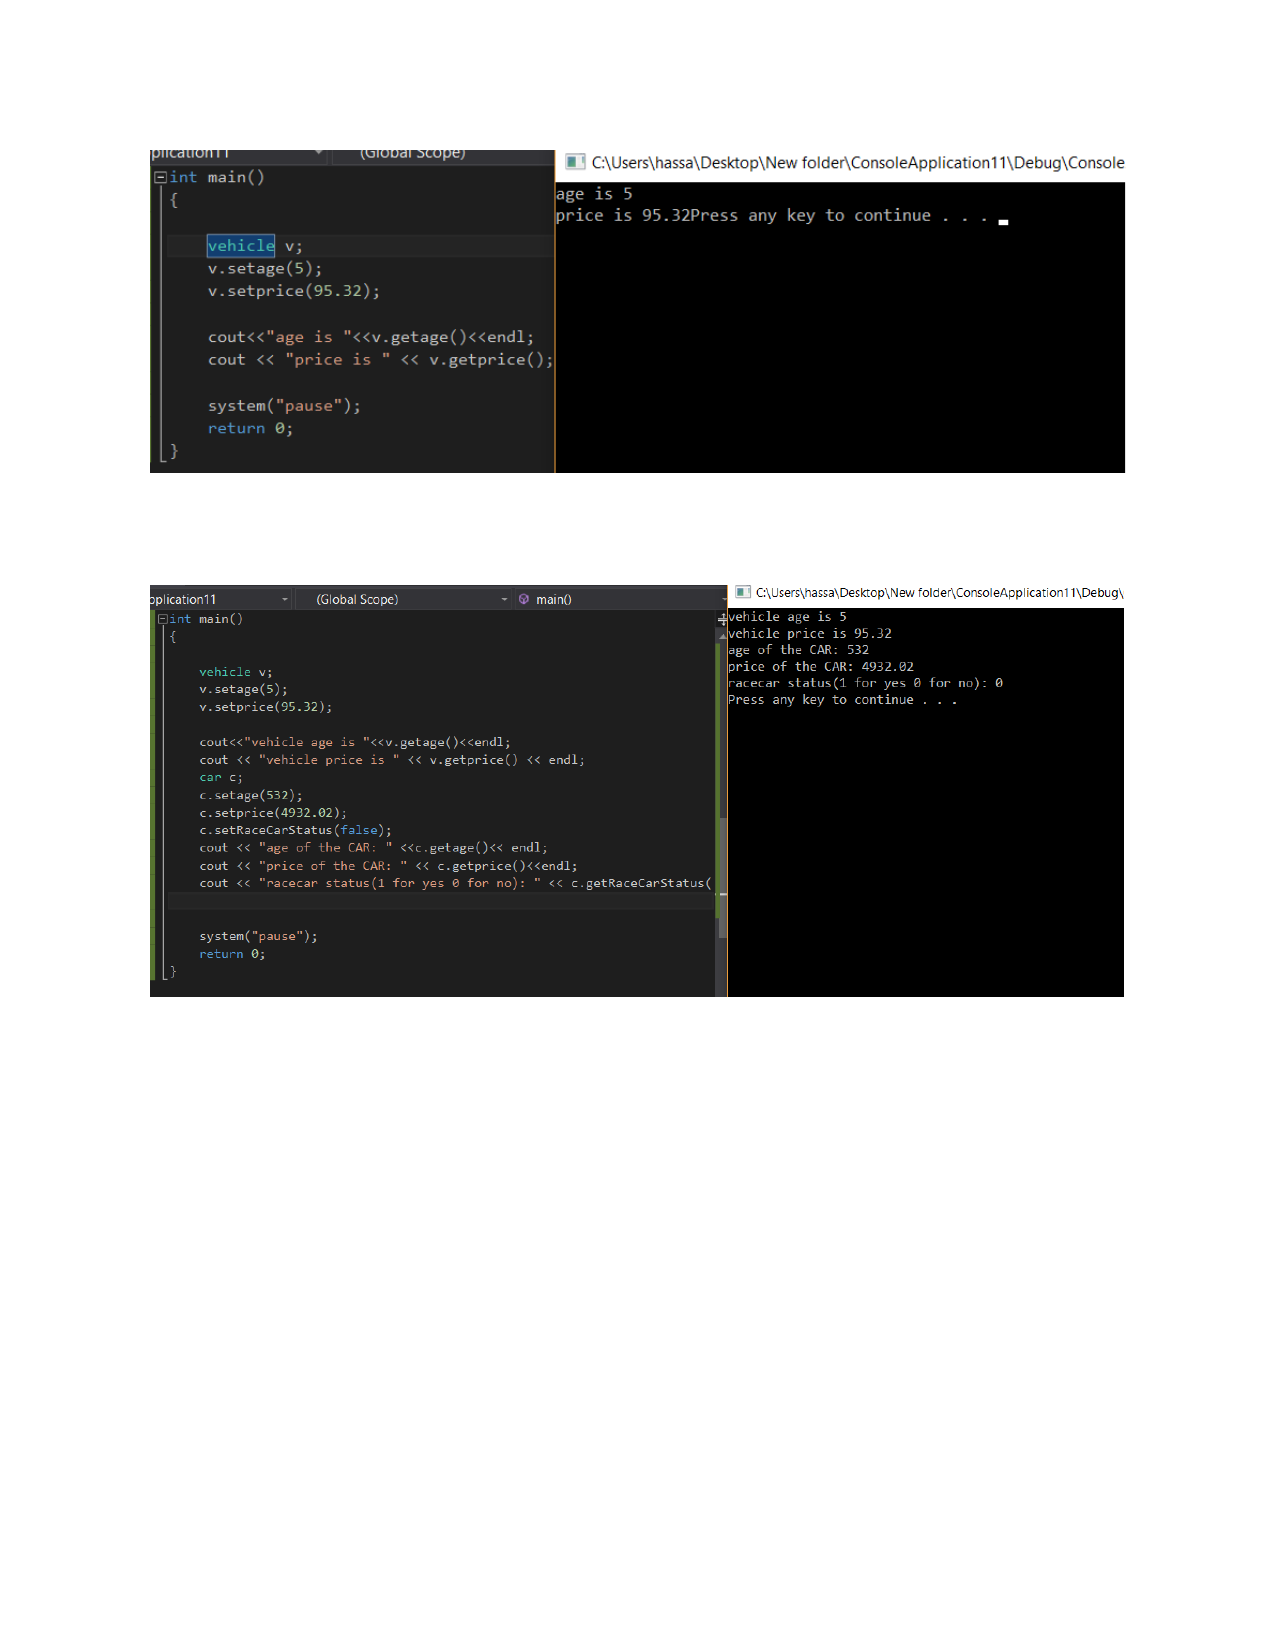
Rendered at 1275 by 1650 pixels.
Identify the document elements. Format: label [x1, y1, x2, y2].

picture [150, 585, 1124, 997]
picture [150, 150, 1125, 473]
